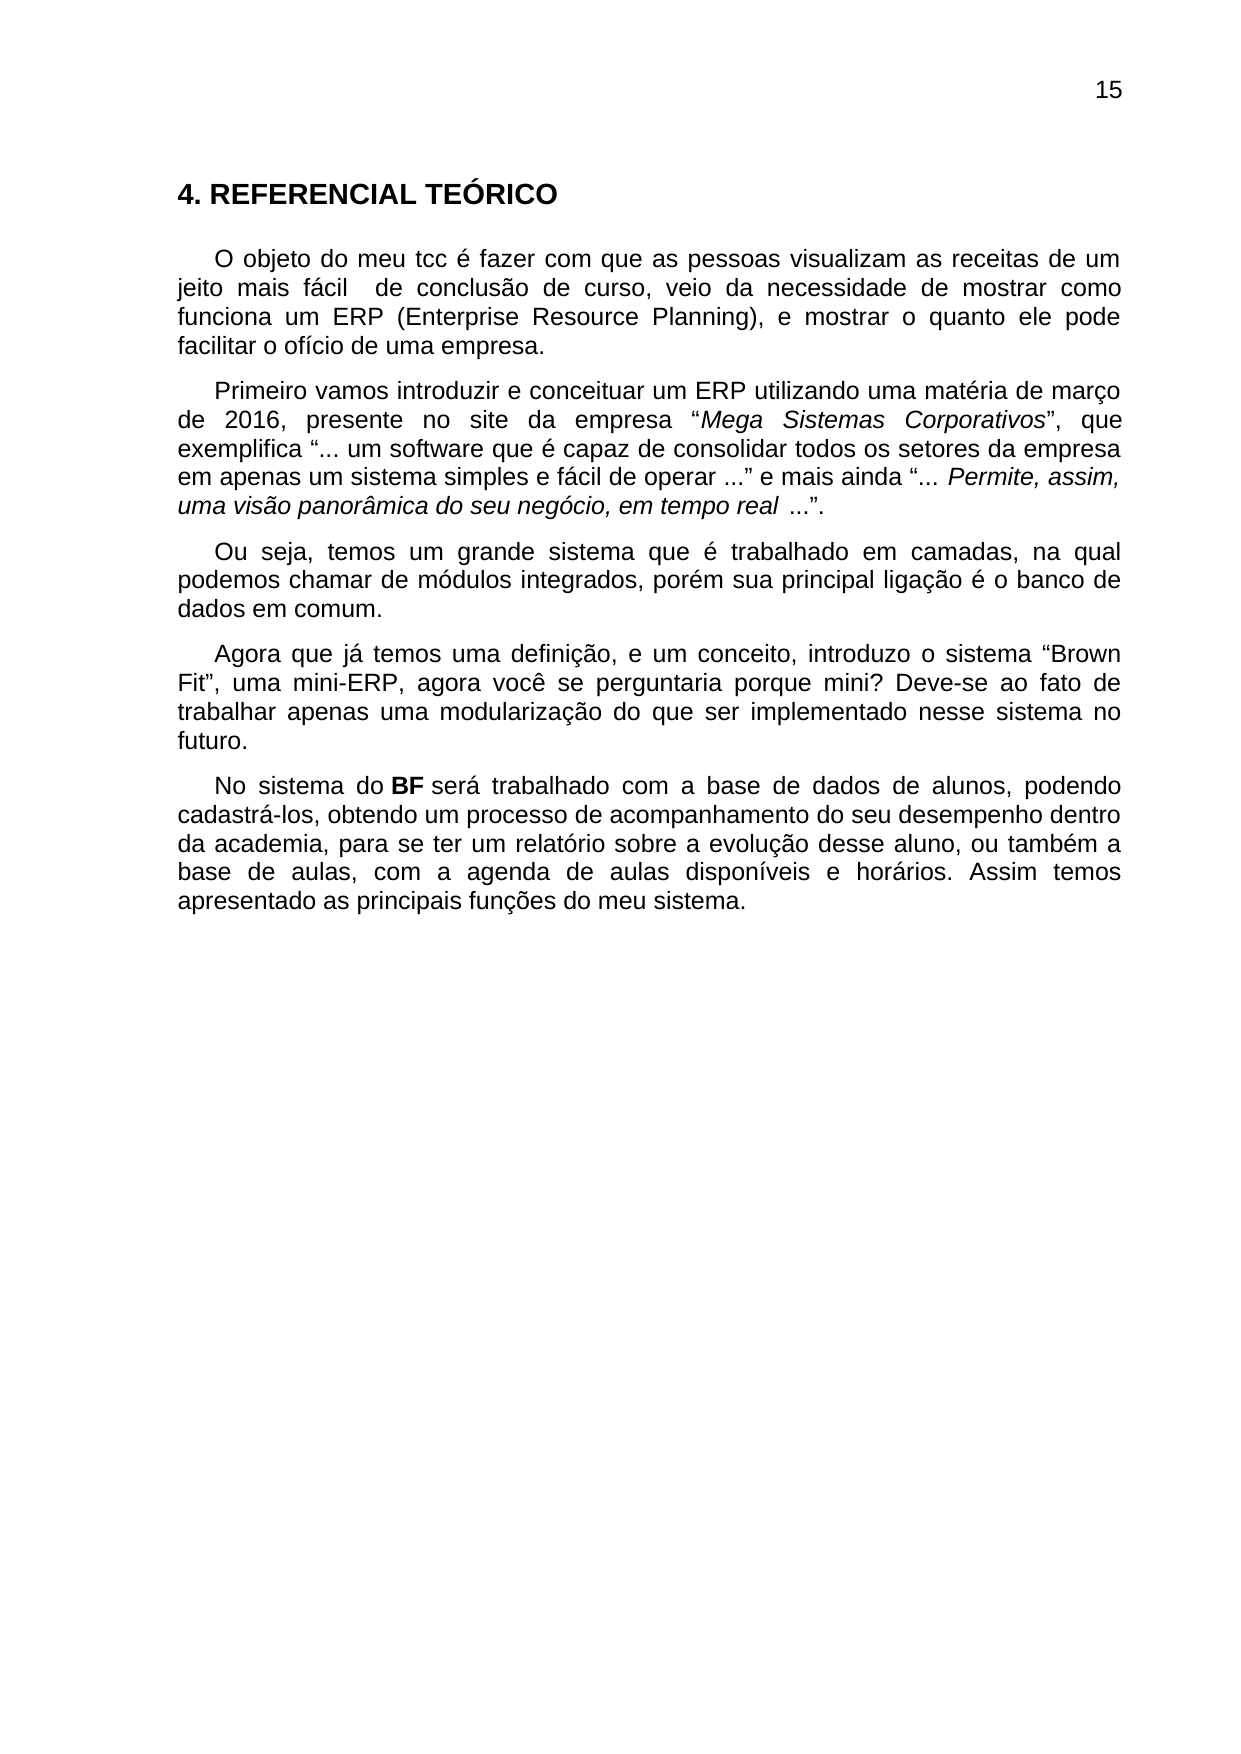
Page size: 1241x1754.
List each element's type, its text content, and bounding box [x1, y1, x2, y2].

text Ou seja, temos um grande sistema que é trabalhado em camadas, na qual podemos chamar de módulos integrados, porém sua principal ligação é o banco de dados em comum. [177, 536, 1123, 623]
text No sistema do BF será trabalhado com a base de dados de alunos, podendo cadastrá-los, obtendo um processo de acompanhamento do seu desempenho dentro da academia, para se ter um relatório sobre a evolução desse aluno, ou também a base de aulas, com a agenda de aulas disponíveis e horários. Assim temos apresentado as principais funções do meu sistema. [177, 771, 1123, 915]
text Agora que já temos uma definição, e um conceito, introduzo o sistema “Brown Fit”, uma mini-ERP, agora você se perguntaria porque mini? Deve-se ao fato de trabalhar apenas uma modularização do que ser implementado nesse sistema no futuro. [177, 639, 1123, 754]
text 4. REFERENCIAL TEÓRICO [177, 177, 1123, 211]
text Primeiro vamos introduzir e conceituar um ERP utilizando uma matéria de março de 2016, presente no site da empresa “Mega Sistemas Corporativos”, que exemplifica “... um software que é capaz de consolidar todos os setores da empresa em apenas um sistema simples e fácil de operar ...” e mais ainda “... Permite, assim, uma visão panorâmica do seu negócio, em tempo real ...”. [177, 376, 1123, 520]
text O objeto do meu tcc é fazer com que as pessoas visualizam as receitas de um jeito mais fácil de conclusão de curso, veio da necessidade de mostrar como funciona um ERP (Enterprise Resource Planning), e mostrar o quanto ele pode facilitar o ofício de uma empresa. [177, 244, 1123, 359]
